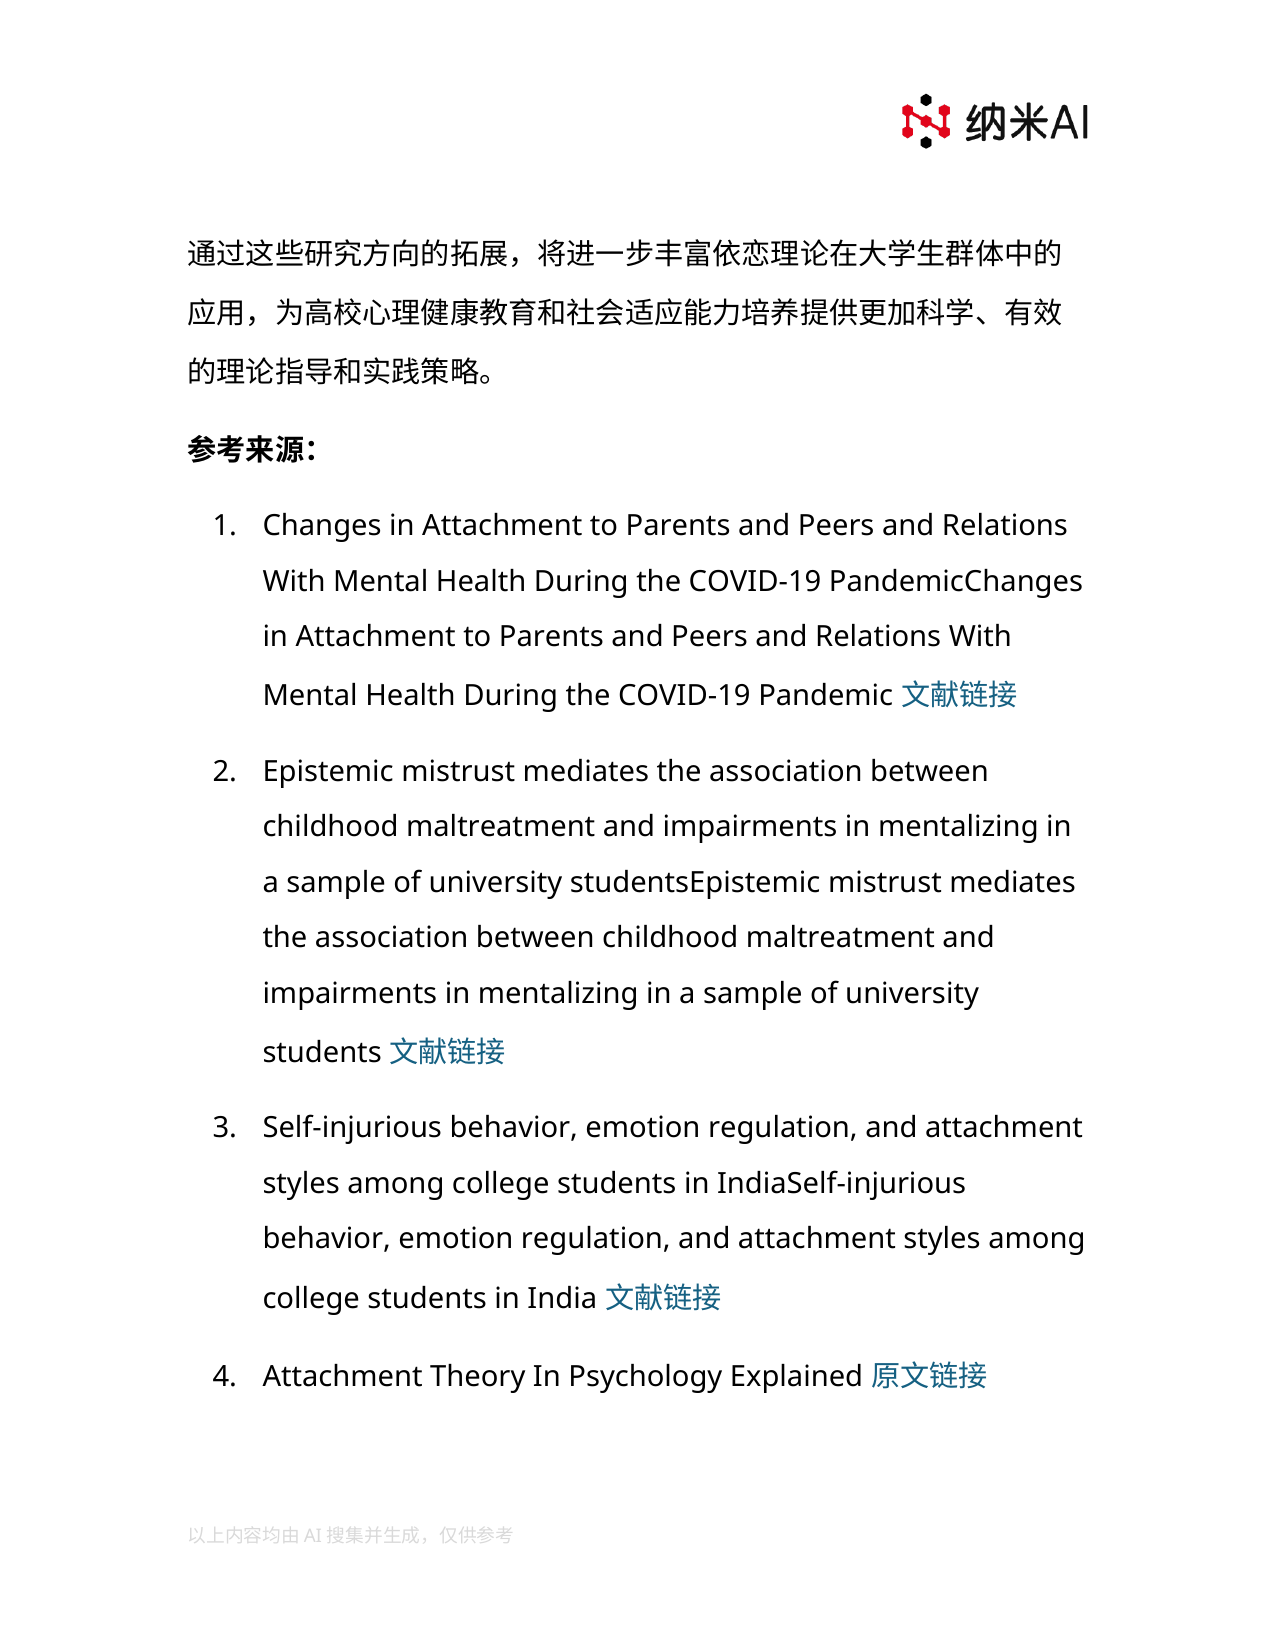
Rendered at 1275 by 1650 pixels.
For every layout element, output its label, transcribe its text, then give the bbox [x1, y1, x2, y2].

list Self-injurious behavior, emotion regulation, and attachment styles among college students in IndiaSelf-injurious behavior, emotion regulation, and attachment styles among college students in India 文献链接 [212, 1107, 1088, 1317]
list Epistemic mistrust mediates the association between childhood maltreatment and impairments in mentalizing in a sample of university studentsEpistemic mistrust mediates the association between childhood maltreatment and impairments in mentalizing in a sample of university students 文献链接 [212, 750, 1088, 1071]
text 参考来源： [187, 426, 1088, 469]
picture [902, 93, 1088, 149]
list Attachment Theory In Psychology Explained 原文链接 [212, 1352, 1088, 1395]
text 通过这些研究方向的拓展，将进一步丰富依恋理论在大学生群体中的应用，为高校心理健康教育和社会适应能力培养提供更加科学、有效的理论指导和实践策略。 [187, 230, 1088, 391]
list Changes in Attachment to Parents and Peers and Relations With Mental Health During the COVID-19 PandemicChanges in Attachment to Parents and Peers and Relations With Mental Health During the COVID-19 Pandemic 文献链接 [212, 504, 1088, 714]
